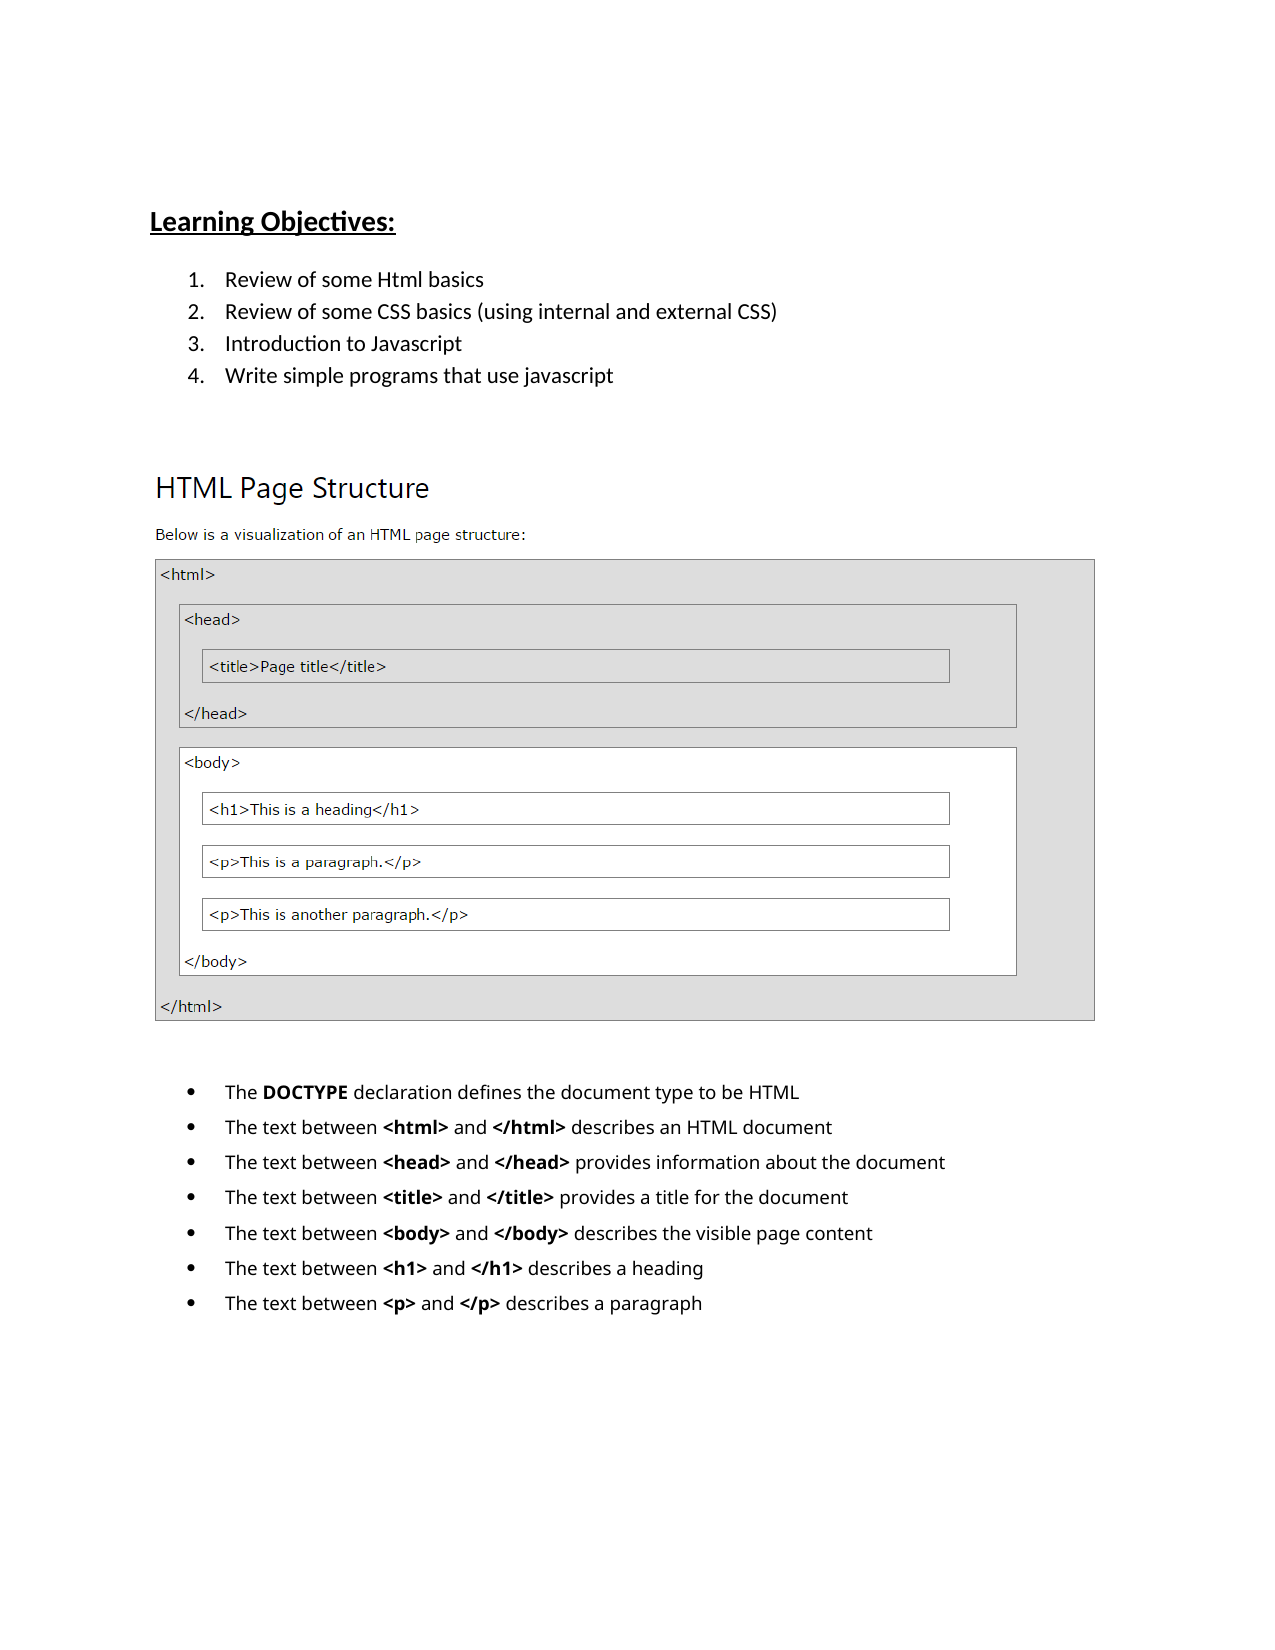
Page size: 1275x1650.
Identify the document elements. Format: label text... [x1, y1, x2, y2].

list The text between <head> and </head> provides information about the document [187, 1140, 1125, 1175]
list Introduction to Javascript [187, 329, 1125, 357]
list The text between <body> and </body> describes the visible page content [187, 1210, 1125, 1245]
list The text between <html> and </html> describes an HTML document [187, 1104, 1125, 1140]
list Review of some CSS basics (using internal and external CSS) [187, 297, 1125, 325]
picture [150, 467, 1125, 1036]
list Write simple programs that use javascript [187, 361, 1125, 389]
list The DOCTYPE declaration defines the document type to be HTML [187, 1069, 1125, 1104]
list Review of some Html basics [187, 265, 1125, 293]
list The text between <title> and </title> provides a title for the document [187, 1175, 1125, 1210]
text Learning Objectives: [150, 203, 1125, 239]
list The text between <p> and </p> describes a paragraph [187, 1281, 1125, 1316]
list The text between <h1> and </h1> describes a heading [187, 1245, 1125, 1281]
